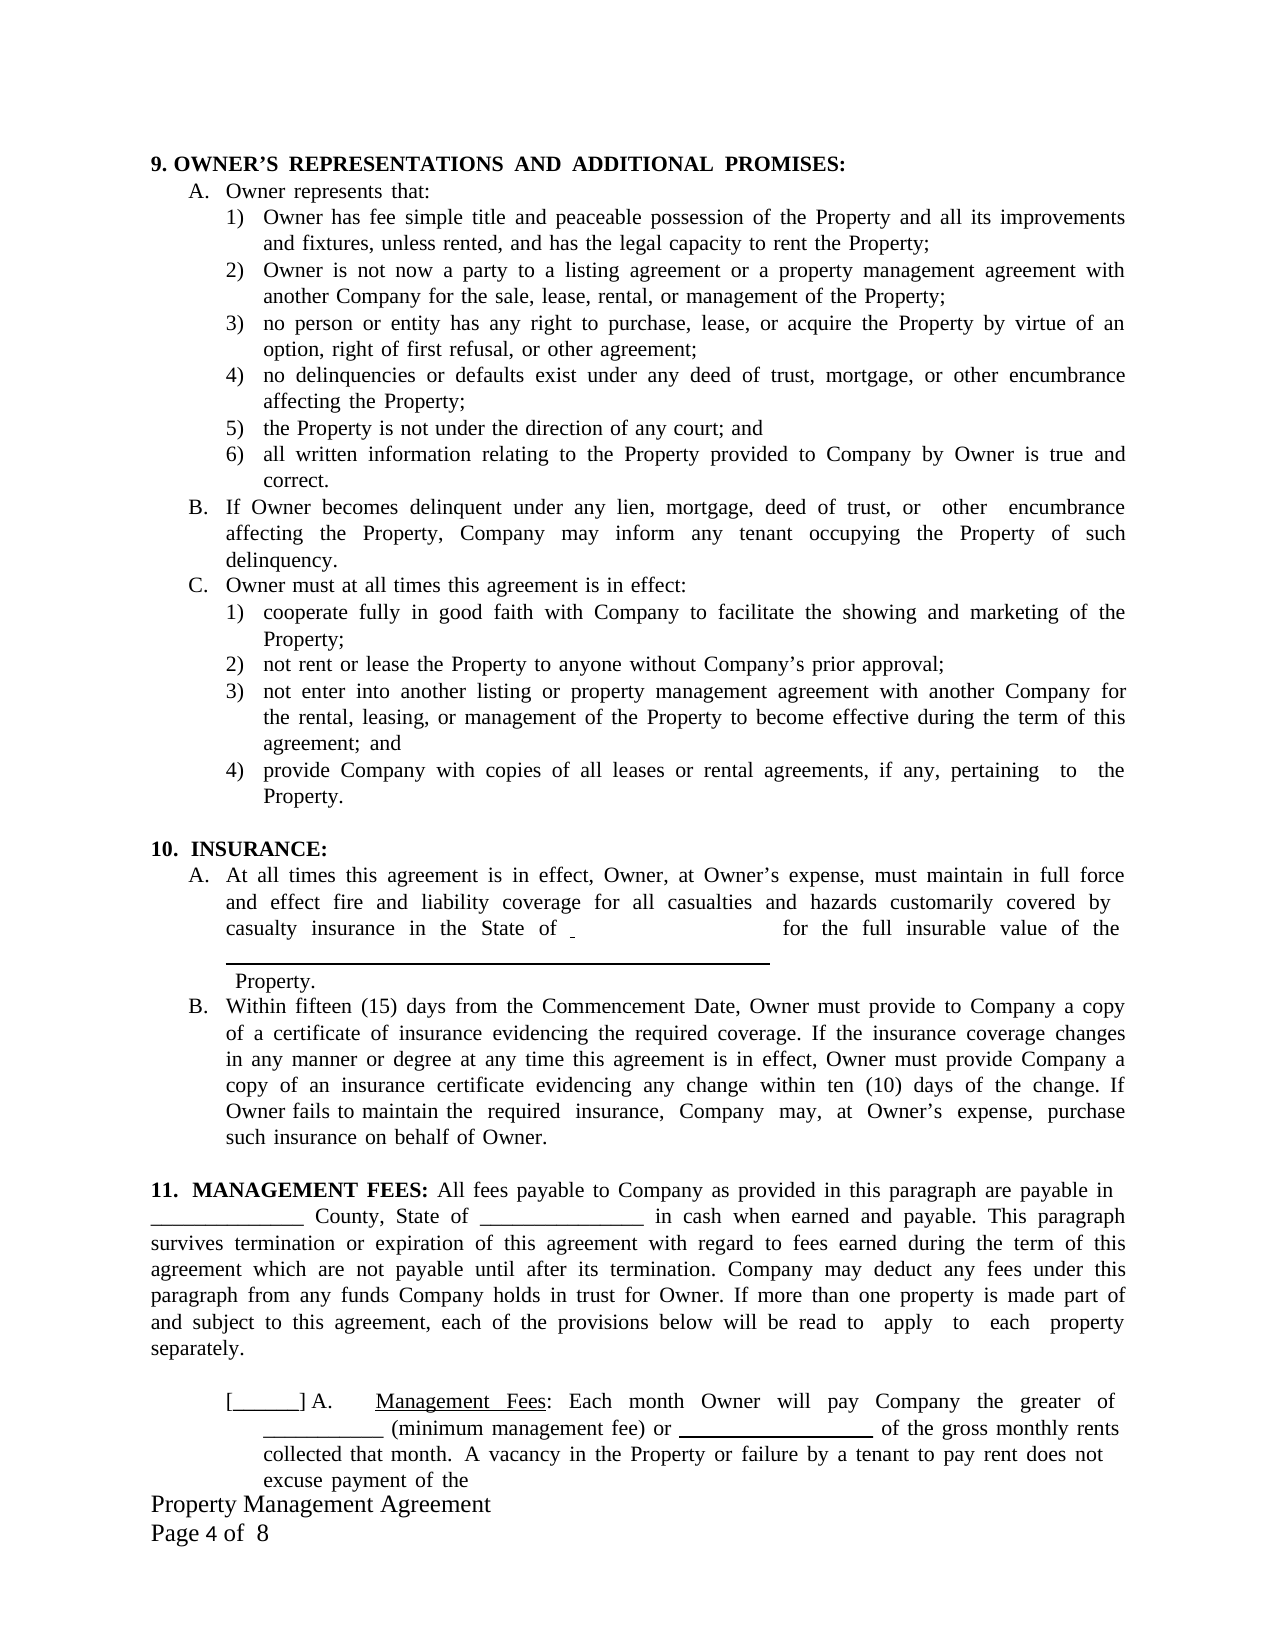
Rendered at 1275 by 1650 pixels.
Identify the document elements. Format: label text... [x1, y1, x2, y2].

list the Property is not under the direction of any court; and [226, 415, 1137, 440]
list Owner is not now a party to a listing agreement or a property management agreement with another Company for the sale, lease, rental, or management of the Property; [226, 257, 1126, 308]
list no person or entity has any right to purchase, lease, or acquire the Property by virtue of an option, right of first refusal, or other agreement; [226, 309, 1125, 361]
text ______________ County, State of _______________ in cash when earned and payable. This paragraph survives termination or expiration of this agreement with regard to fees earned during the term of this agreement which are not payable until after its termination. Company may deduct any fees under this paragraph from any funds Company holds in trust for Owner. If more than one property is made part of and subject to this agreement, each of the provisions below will be read to apply to each property separately. [151, 1203, 1126, 1361]
subtitle INSURANCE: [151, 836, 1137, 861]
list cooperate fully in good faith with Company to facilitate the showing and marketing of the Property; [226, 599, 1126, 651]
list all written information relating to the Property provided to Company by Owner is true and correct. [226, 441, 1126, 492]
list If Owner becomes delinquent under any lien, mortgage, deed of trust, or other encumbrance affecting the Property, Company may inform any tenant occupying the Property of such delinquency. [188, 494, 1126, 572]
text casualty insurance in the State of Property. [226, 965, 769, 993]
list Owner represents that: [188, 178, 1137, 203]
list MANAGEMENT FEES: All fees payable to Company as provided in this paragraph are payable in [151, 1177, 1137, 1202]
list Owner has fee simple title and peaceable possession of the Property and all its improvements and fixtures, unless rented, and has the legal capacity to rent the Property; [226, 204, 1126, 255]
subtitle OWNER’S REPRESENTATIONS AND ADDITIONAL PROMISES: [151, 151, 1137, 176]
text for the full insurable value of the [782, 915, 1137, 940]
list Owner must at all times this agreement is in effect: [188, 573, 1137, 598]
list no delinquencies or defaults exist under any deed of trust, mortgage, or other encumbrance affecting the Property; [226, 362, 1126, 413]
text casualty insurance in the State of Property. [226, 915, 769, 963]
list not enter into another listing or property management agreement with another Company for the rental, leasing, or management of the Property to become effective during the term of this agreement; and [226, 678, 1126, 756]
text ___________ (minimum management fee) or of the gross monthly rents collected that month. A vacancy in the Property or failure by a tenant to pay rent does not excuse payment of the [263, 1414, 1126, 1493]
list At all times this agreement is in effect, Owner, at Owner’s expense, must maintain in full force and effect fire and liability coverage for all casualties and hazards customarily covered by [188, 862, 1126, 914]
list provide Company with copies of all leases or rental agreements, if any, pertaining to the Property. [226, 757, 1126, 808]
list Within fifteen (15) days from the Commencement Date, Owner must provide to Company a copy of a certificate of insurance evidencing the required coverage. If the insurance coverage changes in any manner or degree at any time this agreement is in effect, Owner must provide Company a copy of an insurance certificate evidencing any change within ten (10) days of the change. If Owner fails to maintain the required insurance, Company may, at Owner’s expense, purchase such insurance on behalf of Owner. [188, 993, 1126, 1149]
list not rent or lease the Property to anyone without Company’s prior approval; [226, 652, 1137, 677]
text [______] A. Management Fees: Each month Owner will pay Company the greater of [226, 1388, 1137, 1413]
